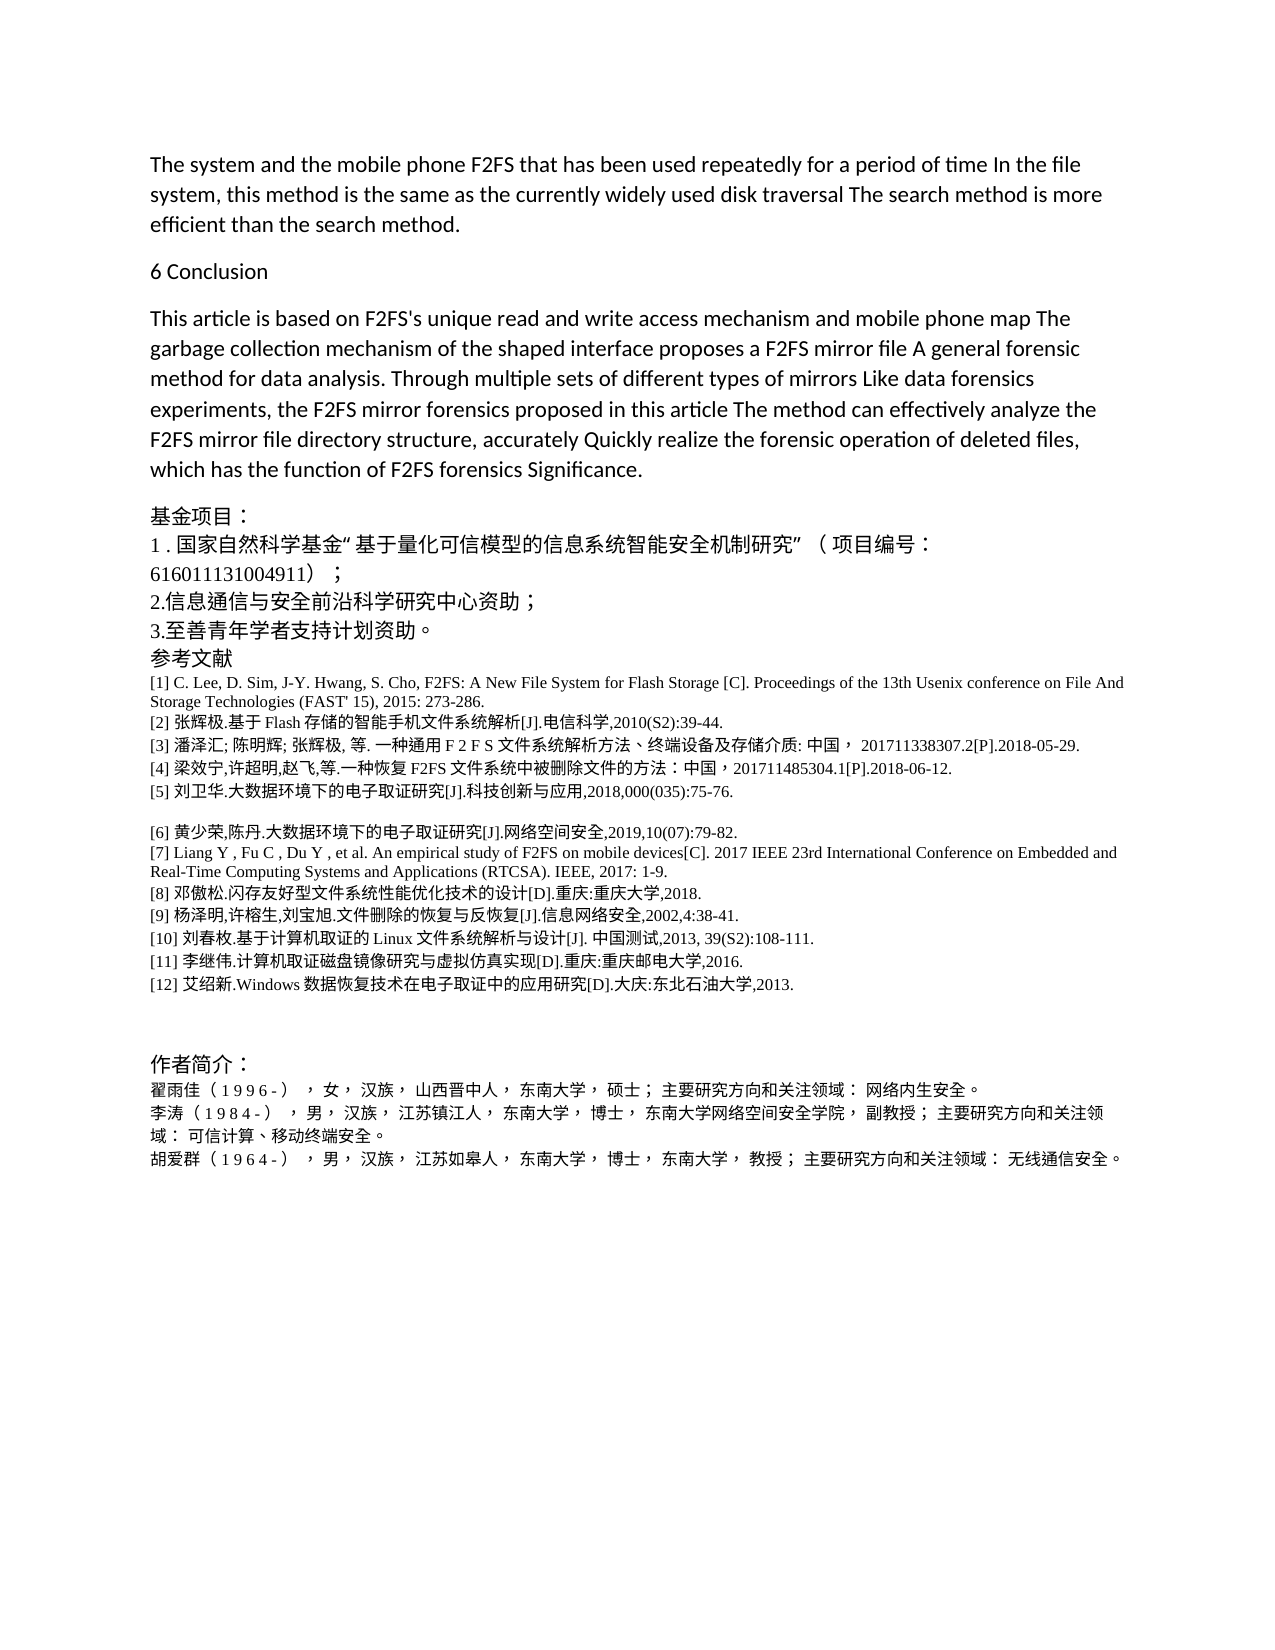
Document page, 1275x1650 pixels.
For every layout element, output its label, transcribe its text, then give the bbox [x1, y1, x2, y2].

text This article is based on F2FS's unique read and write access mechanism and mobile phone map The garbage collection mechanism of the shaped interface proposes a F2FS mirror file A general forensic method for data analysis. Through multiple sets of different types of mirrors Like data forensics experiments, the F2FS mirror forensics proposed in this article The method can effectively analyze the F2FS mirror file directory structure, accurately Quickly realize the forensic operation of deleted files, which has the function of F2FS forensics Significance. [150, 304, 1125, 483]
text [7] Liang Y , Fu C , Du Y , et al. An empirical study of F2FS on mobile devices[C]. 2017 IEEE 23rd International Conference on Embedded and Real-Time Computing Systems and Applications (RTCSA). IEEE, 2017: 1-9. [150, 843, 1125, 881]
text [9] 杨泽明,许榕生,刘宝旭.文件删除的恢复与反恢复[J].信息网络安全,2002,4:38-41. [150, 904, 1125, 927]
text 基金项目： [150, 502, 1125, 531]
text [5] 刘卫华.大数据环境下的电子取证研究[J].科技创新与应用,2018,000(035):75-76. [150, 779, 1125, 802]
text [10] 刘春枚.基于计算机取证的Linux文件系统解析与设计[J]. 中国测试,2013, 39(S2):108-111. [150, 927, 1125, 949]
text [11] 李继伟.计算机取证磁盘镜像研究与虚拟仿真实现[D].重庆:重庆邮电大学,2016. [150, 949, 1125, 972]
text The system and the mobile phone F2FS that has been used repeatedly for a period of time In the file system, this method is the same as the currently widely used disk traversal The search method is more efficient than the search method. [150, 150, 1125, 238]
text 3.至善青年学者支持计划资助。 [150, 616, 1125, 644]
text 1 . 国家自然科学基金“ 基于量化可信模型的信息系统智能安全机制研究” （ 项目编号： 616011131004911）； [150, 531, 1125, 587]
text [6] 黄少荣,陈丹.大数据环境下的电子取证研究[J].网络空间安全,2019,10(07):79-82. [150, 820, 1125, 843]
text 翟雨佳（ 1 9 9 6 - ） ， 女， 汉族， 山西晋中人， 东南大学， 硕士； 主要研究方向和关注领域： 网络内生安全。 [150, 1079, 1125, 1102]
text [1] C. Lee, D. Sim, J-Y. Hwang, S. Cho, F2FS: A New File System for Flash Storage [C]. Proceedings of the 13th Usenix conference on File And Storage Technologies (FAST' 15), 2015: 273-286. [150, 673, 1125, 711]
text [2] 张辉极.基于Flash存储的智能手机文件系统解析[J].电信科学,2010(S2):39-44. [150, 711, 1125, 734]
text 参考文献 [150, 644, 1125, 673]
text [12] 艾绍新.Windows数据恢复技术在电子取证中的应用研究[D].大庆:东北石油大学,2013. [150, 972, 1125, 995]
text 6 Conclusion [150, 257, 1125, 285]
text [3] 潘泽汇; 陈明辉; 张辉极, 等. 一种通用F 2 F S 文件系统解析方法、终端设备及存储介质: 中国， 201711338307.2[P].2018-05-29. [150, 734, 1125, 756]
text 胡爱群（ 1 9 6 4 - ） ， 男， 汉族， 江苏如皋人， 东南大学， 博士， 东南大学， 教授； 主要研究方向和关注领域： 无线通信安全。 [150, 1147, 1125, 1170]
text 2.信息通信与安全前沿科学研究中心资助； [150, 587, 1125, 616]
text 李涛（ 1 9 8 4 - ） ， 男， 汉族， 江苏镇江人， 东南大学， 博士， 东南大学网络空间安全学院， 副教授； 主要研究方向和关注领域： 可信计算、移动终端安全。 [150, 1102, 1125, 1147]
text 作者简介： [150, 1051, 1125, 1079]
text [4] 梁效宁,许超明,赵飞,等.一种恢复F2FS文件系统中被删除文件的方法：中国，201711485304.1[P].2018-06-12. [150, 756, 1125, 779]
text [8] 邓傲松.闪存友好型文件系统性能优化技术的设计[D].重庆:重庆大学,2018. [150, 881, 1125, 904]
